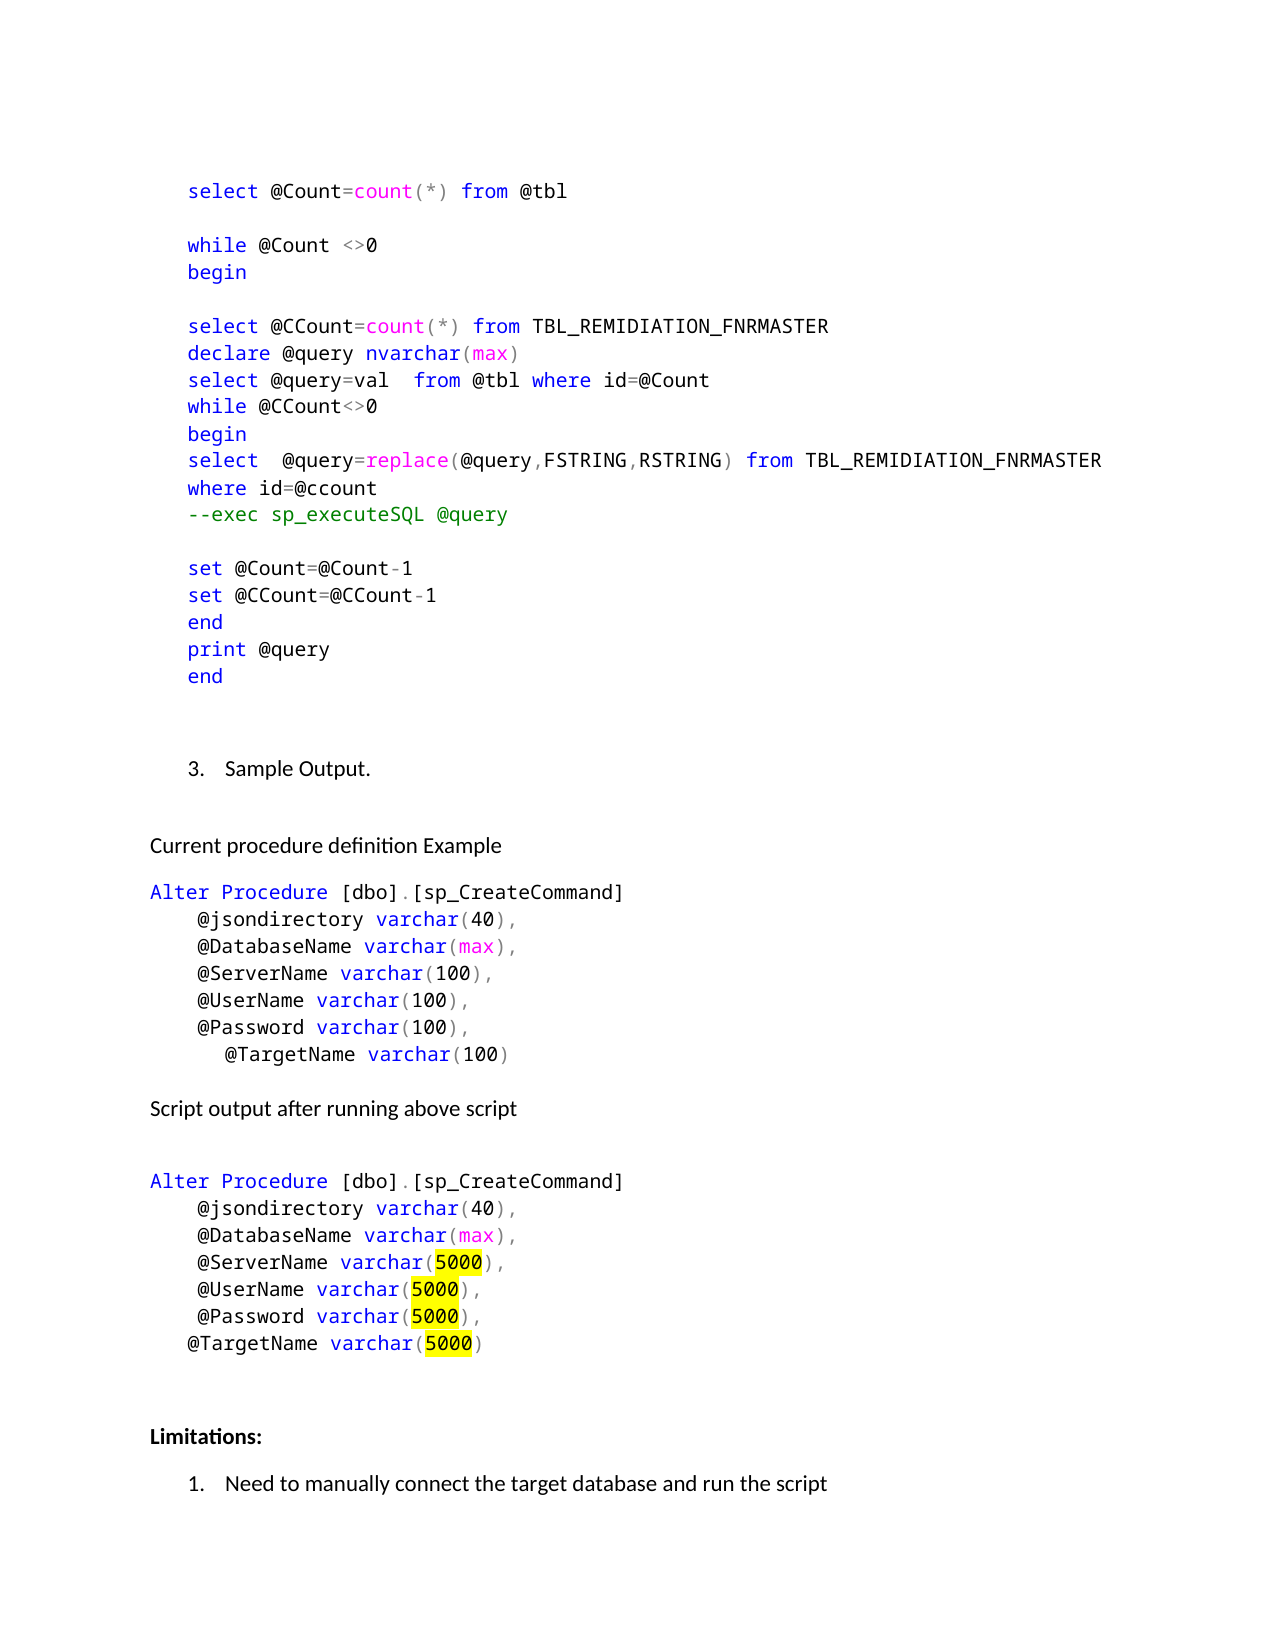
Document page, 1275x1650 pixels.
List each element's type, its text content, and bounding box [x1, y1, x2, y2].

text end [187, 663, 1125, 689]
text select @query=replace(@query,FSTRING,RSTRING) from TBL_REMIDIATION_FNRMASTER where id=@ccount [187, 447, 1125, 501]
text Limitations: [150, 1422, 1125, 1450]
text select @Count=count(*) from @tbl [187, 177, 1125, 204]
list Need to manually connect the target database and run the script [187, 1469, 1125, 1497]
text Current procedure definition Example [150, 831, 1125, 859]
text set @Count=@Count-1 [187, 555, 1125, 582]
text @TargetName varchar(5000) [187, 1329, 1125, 1357]
text Alter Procedure [dbo].[sp_CreateCommand] [150, 1168, 1125, 1195]
text @Password varchar(100), [150, 1013, 1125, 1040]
text @Password varchar(5000), [150, 1303, 411, 1329]
list Sample Output. [187, 754, 1125, 812]
text while @CCount<>0 [187, 393, 1125, 420]
text declare @query nvarchar(max) [187, 339, 1125, 366]
text @ServerName varchar(5000), [150, 1249, 435, 1276]
text @DatabaseName varchar(max), [150, 1222, 1125, 1249]
text @jsondirectory varchar(40), [150, 1195, 1125, 1222]
text @DatabaseName varchar(max), [150, 932, 1125, 959]
text begin [187, 420, 1125, 447]
text Alter Procedure [dbo].[sp_CreateCommand] [150, 878, 1125, 905]
text set @CCount=@CCount-1 [187, 582, 1125, 609]
text select @query=val from @tbl where id=@Count [187, 366, 1125, 393]
text @UserName varchar(100), [150, 986, 1125, 1013]
text --exec sp_executeSQL @query [187, 501, 1125, 528]
text @ServerName varchar(5000), [482, 1249, 1125, 1276]
text select @CCount=count(*) from TBL_REMIDIATION_FNRMASTER [187, 312, 1125, 339]
text begin [187, 258, 1125, 285]
text print @query [187, 636, 1125, 663]
text while @Count <>0 [187, 231, 1125, 258]
text @TargetName varchar(100) [150, 1040, 1125, 1067]
text end [187, 609, 1125, 636]
text @jsondirectory varchar(40), [150, 905, 1125, 932]
text @UserName varchar(5000), [150, 1276, 411, 1303]
text @UserName varchar(5000), [459, 1276, 1125, 1303]
text Script output after running above script [150, 1094, 1125, 1122]
text @Password varchar(5000), [459, 1303, 1125, 1329]
text @ServerName varchar(100), [150, 959, 1125, 986]
